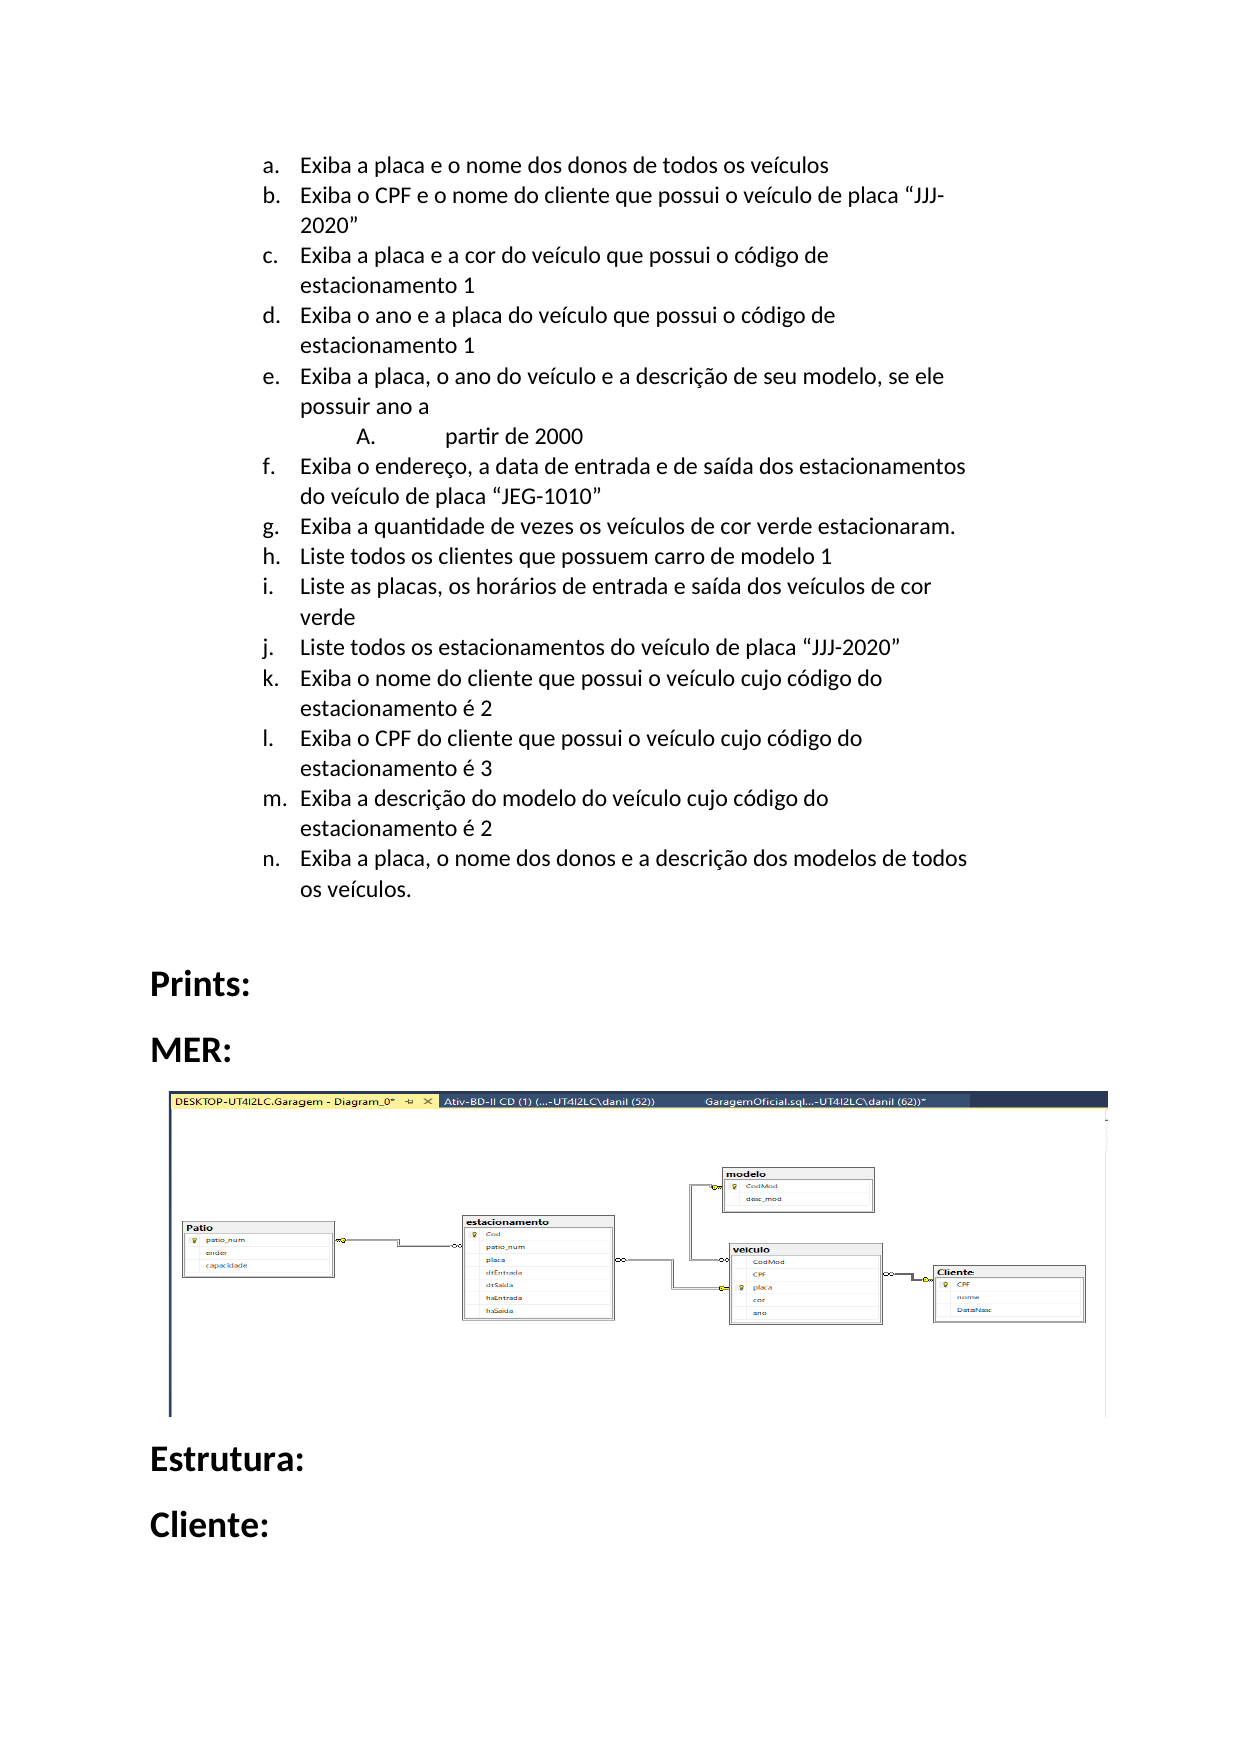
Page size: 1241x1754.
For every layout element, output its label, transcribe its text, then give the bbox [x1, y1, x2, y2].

text MER: [150, 1026, 1090, 1071]
list Exiba a placa, o nome dos donos e a descrição dos modelos de todos os veículos. [262, 843, 989, 903]
list Exiba o ano e a placa do veículo que possui o código de estacionamento 1 [262, 301, 989, 360]
list Exiba a quantidade de vezes os veículos de cor verde estacionaram. [262, 511, 989, 541]
list Exiba a descrição do modelo do veículo cujo código do estacionamento é 2 [262, 783, 989, 843]
list Liste todos os clientes que possuem carro de modelo 1 [262, 541, 989, 571]
list Exiba a placa e o nome dos donos de todos os veículos [262, 150, 989, 179]
text Estrutura: [150, 1435, 1090, 1481]
list Exiba o CPF do cliente que possui o veículo cujo código do estacionamento é 3 [262, 723, 989, 782]
list Exiba o CPF e o nome do cliente que possui o veículo de placa “JJJ-2020” [262, 180, 989, 239]
list Liste todos os estacionamentos do veículo de placa “JJJ-2020” [262, 632, 989, 661]
list Exiba a placa e a cor do veículo que possui o código de estacionamento 1 [262, 240, 989, 300]
list Liste as placas, os horários de entrada e saída dos veículos de cor verde [262, 571, 989, 631]
text Cliente: [150, 1501, 1090, 1547]
list Exiba a placa, o ano do veículo e a descrição de seu modelo, se ele possuir ano a [262, 361, 989, 420]
text Prints: [150, 960, 1090, 1006]
list Exiba o nome do cliente que possui o veículo cujo código do estacionamento é 2 [262, 663, 989, 722]
list Exiba o endereço, a data de entrada e de saída dos estacionamentos do veículo de placa “JEG-1010” [262, 451, 989, 510]
list partir de 2000 [356, 421, 989, 450]
